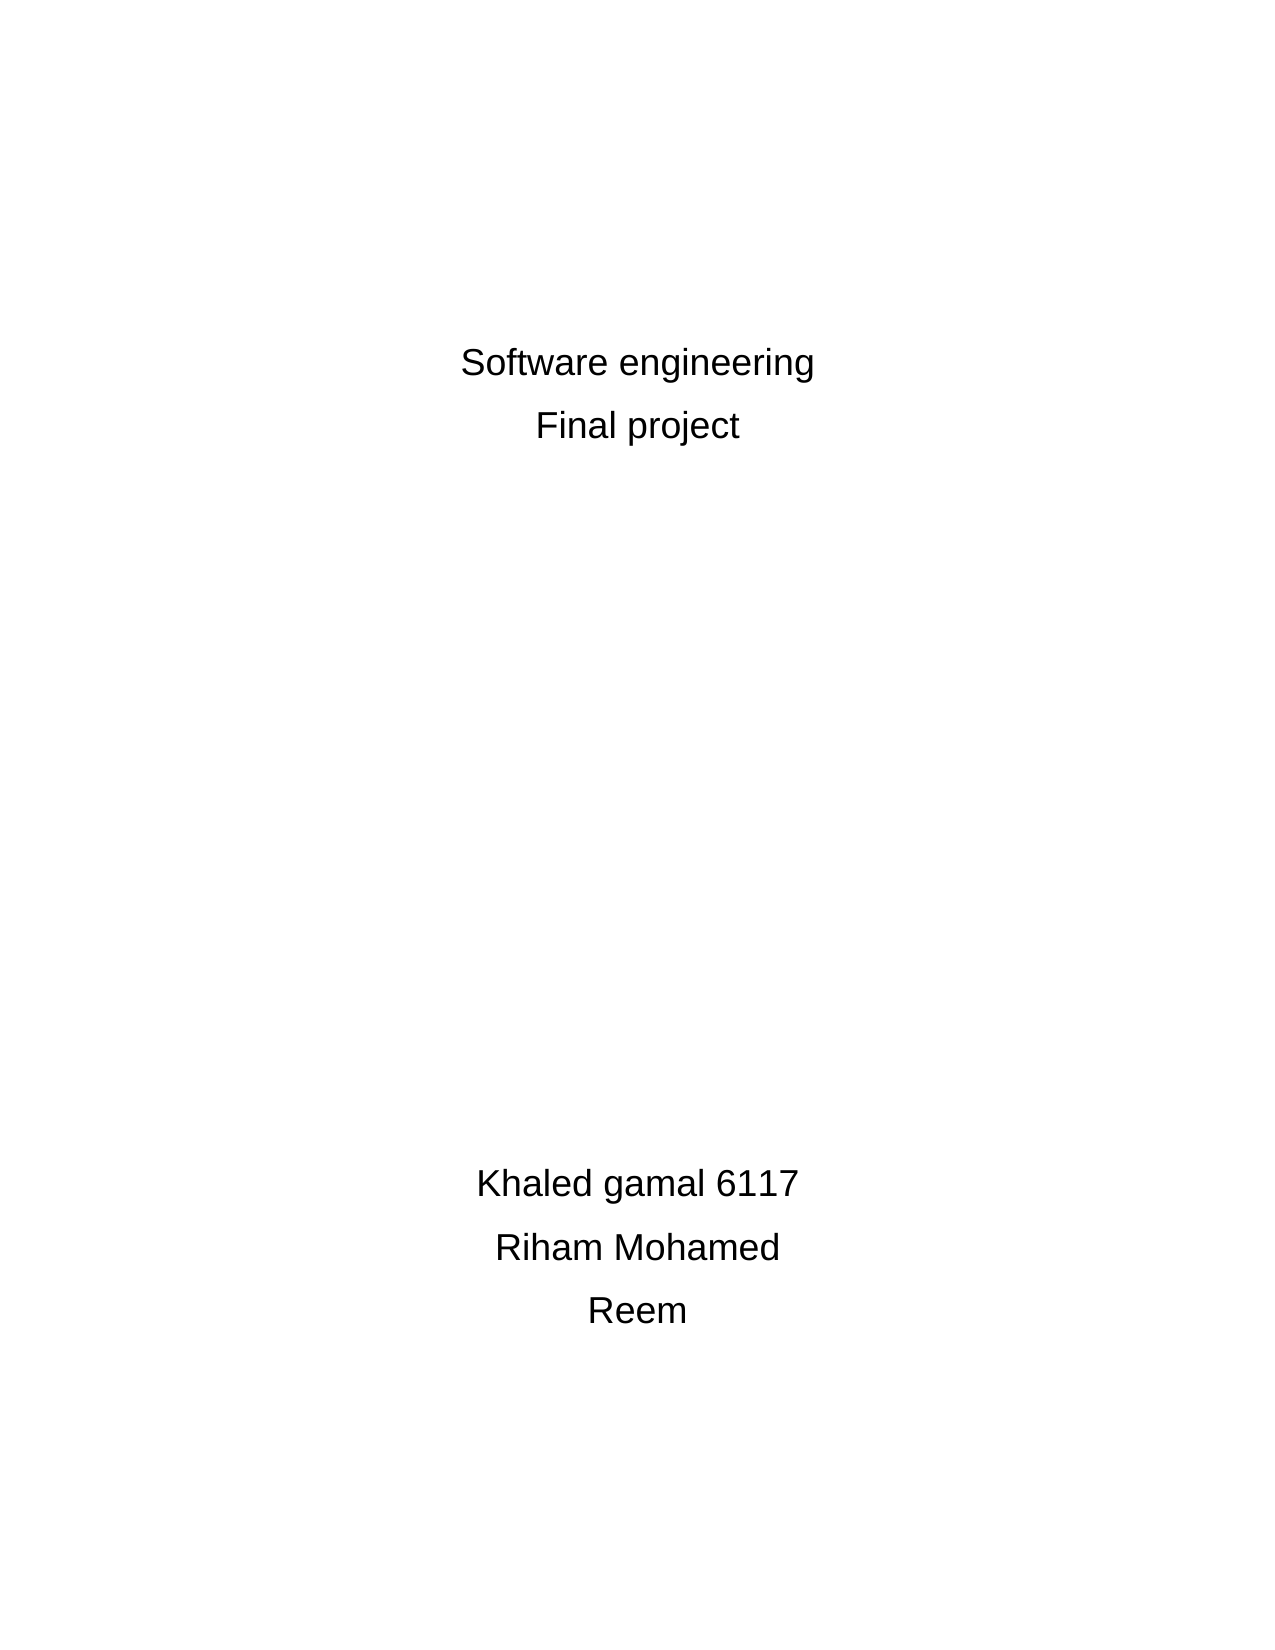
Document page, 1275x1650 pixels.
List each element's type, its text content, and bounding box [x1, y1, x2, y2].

text Khaled gamal 6117 [150, 1162, 1125, 1205]
text Software engineering [150, 340, 1125, 383]
text Reem [150, 1288, 1125, 1331]
text Riham Mohamed [150, 1225, 1125, 1268]
text Final project [150, 403, 1125, 446]
